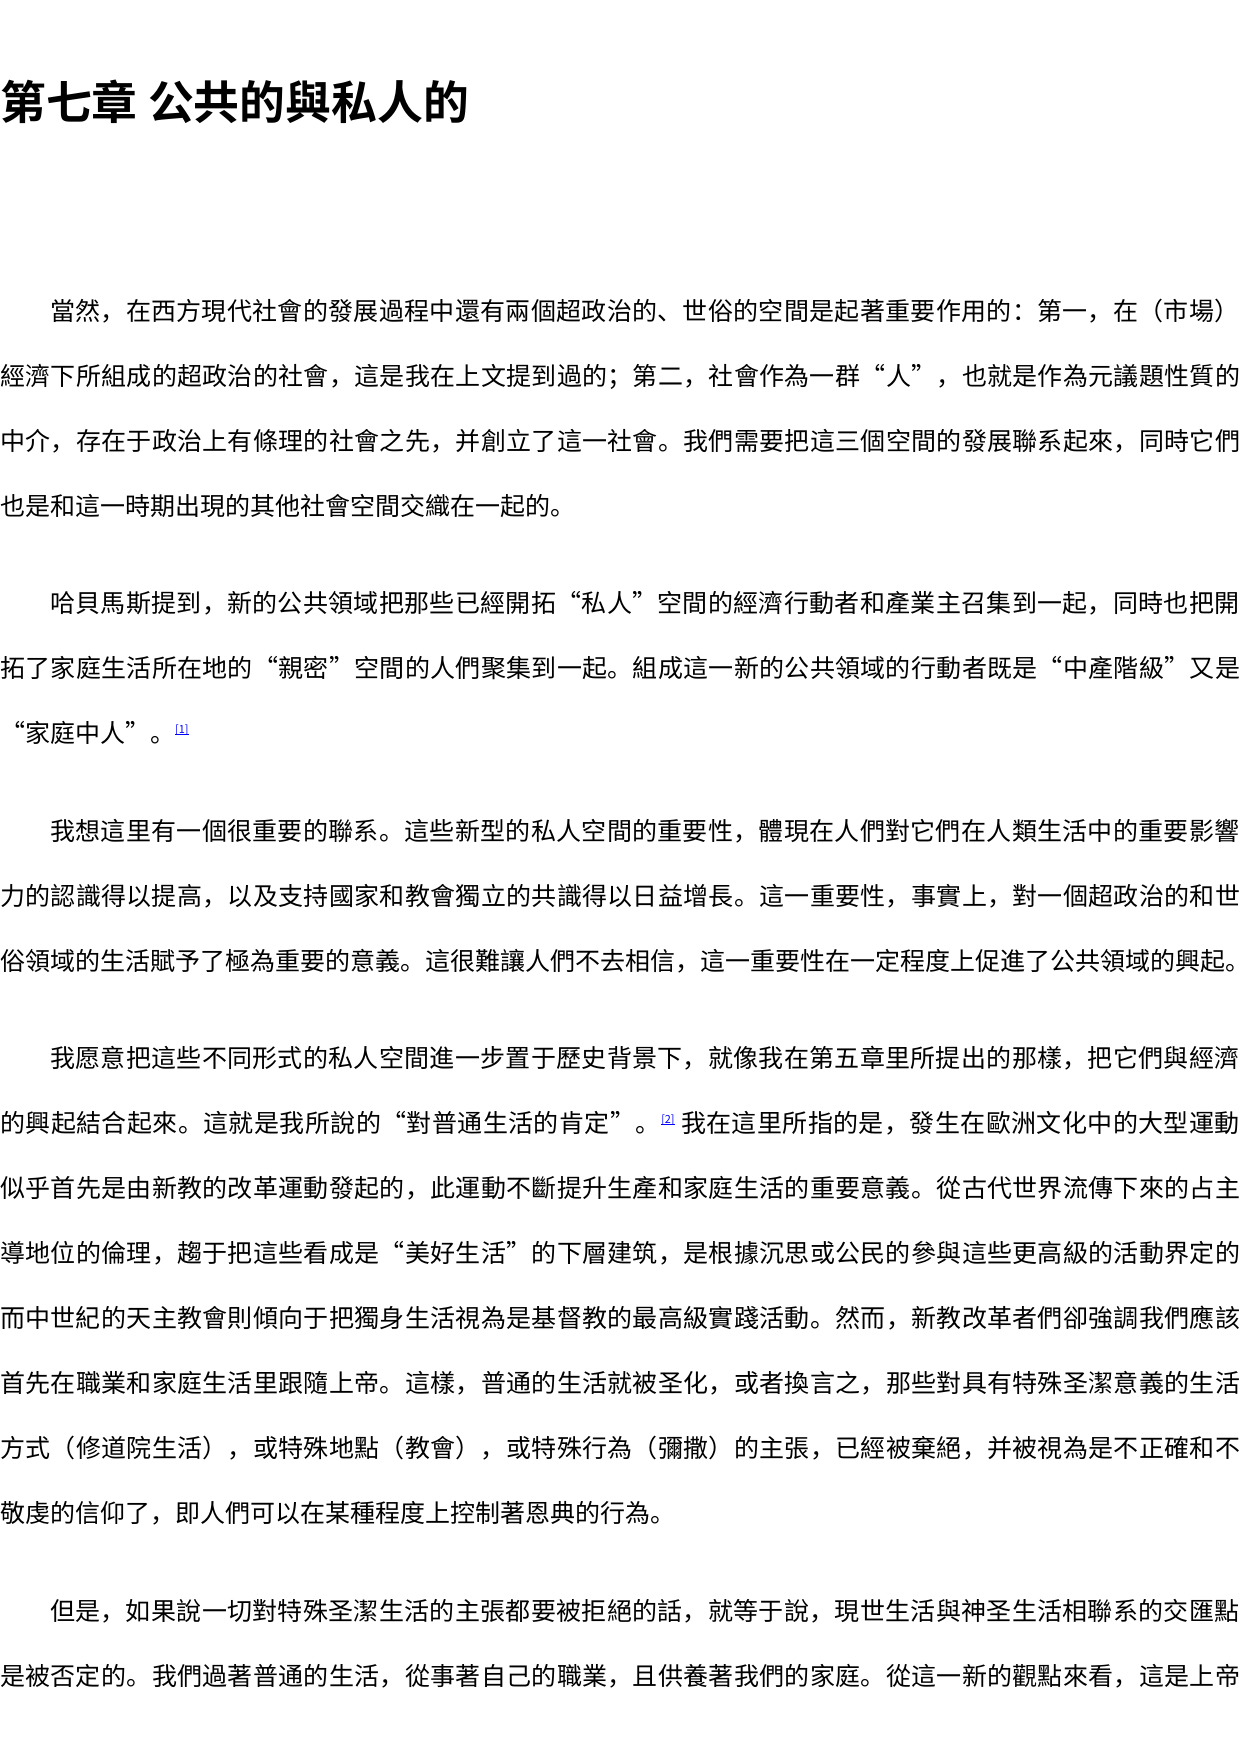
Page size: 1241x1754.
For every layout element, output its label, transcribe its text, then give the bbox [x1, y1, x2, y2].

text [0, 1577, 1240, 1707]
text 當然，在西方現代社會的發展過程中還有兩個超政治的、世俗的空間是起著重要作用的：第一，在（市場）經濟下所組成的超政治的社會，這是我在上文提到過的；第二，社會作為一群“人”，也就是作為元議題性質的中介，存在于政治上有條理的社會之先，并創立了這一社會。我們需要把這三個空間的發展聯系起來，同時它們也是和這一時期出現的其他社會空間交織在一起的。 [0, 277, 1240, 537]
text 我想這里有一個很重要的聯系。這些新型的私人空間的重要性，體現在人們對它們在人類生活中的重要影響力的認識得以提高，以及支持國家和教會獨立的共識得以日益增長。這一重要性，事實上，對一個超政治的和世俗領域的生活賦予了極為重要的意義。這很難讓人們不去相信，這一重要性在一定程度上促進了公共領域的興起。 [0, 797, 1240, 992]
text 我愿意把這些不同形式的私人空間進一步置于歷史背景下，就像我在第五章里所提出的那樣，把它們與經濟的興起結合起來。這就是我所說的“對普通生活的肯定”。[2] 我在這里所指的是，發生在歐洲文化中的大型運動，似乎首先是由新教的改革運動發起的，此運動不斷提升生產和家庭生活的重要意義。從古代世界流傳下來的占主導地位的倫理，趨于把這些看成是“美好生活”的下層建筑，是根據沉思或公民的參與這些更高級的活動界定的；而中世紀的天主教會則傾向于把獨身生活視為是基督教的最高級實踐活動。然而，新教改革者們卻強調我們應該首先在職業和家庭生活里跟隨上帝。這樣，普通的生活就被圣化，或者換言之，那些對具有特殊圣潔意義的生活方式（修道院生活），或特殊地點（教會），或特殊行為（彌撒）的主張，已經被棄絕，并被視為是不正確和不敬虔的信仰了，即人們可以在某種程度上控制著恩典的行為。 [0, 1024, 1240, 1544]
subtitle 第七章 公共的與私人的 [0, 51, 1240, 149]
text 哈貝馬斯提到，新的公共領域把那些已經開拓“私人”空間的經濟行動者和產業主召集到一起，同時也把開拓了家庭生活所在地的“親密”空間的人們聚集到一起。組成這一新的公共領域的行動者既是“中產階級”又是“家庭中人”。[1] [0, 569, 1240, 764]
